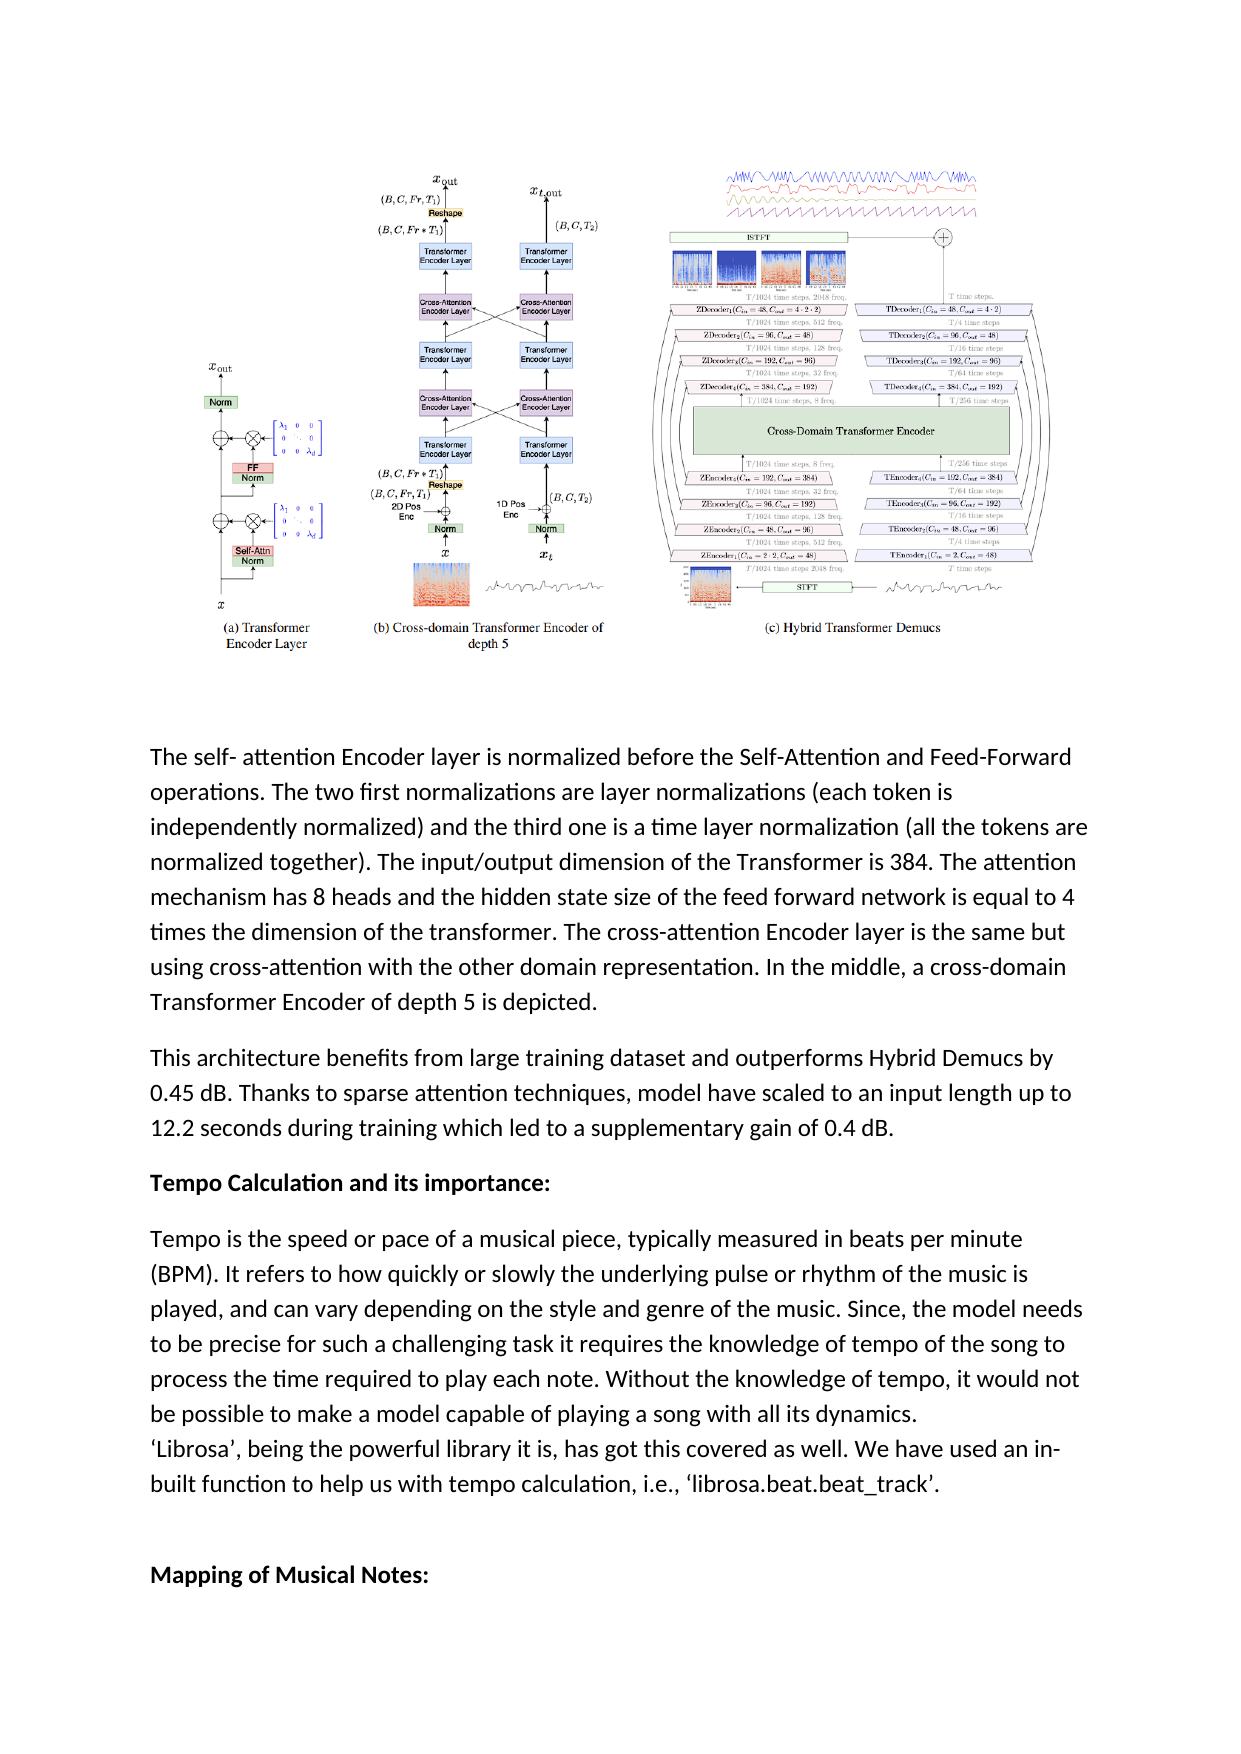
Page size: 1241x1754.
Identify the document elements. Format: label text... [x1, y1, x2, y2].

text The self- attention Encoder layer is normalized before the Self-Attention and Feed-Forward operations. The two first normalizations are layer normalizations (each token is independently normalized) and the third one is a time layer normalization (all the tokens are normalized together). The input/output dimension of the Transformer is 384. The attention mechanism has 8 heads and the hidden state size of the feed forward network is equal to 4 times the dimension of the transformer. The cross-attention Encoder layer is the same but using cross-attention with the other domain representation. In the middle, a cross-domain Transformer Encoder of depth 5 is depicted. [150, 741, 1090, 1016]
text Tempo is the speed or pace of a musical piece, typically measured in beats per minute (BPM). It refers to how quickly or slowly the underlying pulse or rhythm of the music is played, and can vary depending on the style and genre of the music. Since, the model needs to be precise for such a challenging task it requires the knowledge of tempo of the song to process the time required to play each note. Without the knowledge of tempo, it would not be possible to make a model capable of playing a song with all its dynamics. ‘Librosa’, being the powerful library it is, has got this covered as well. We have used an in-built function to help us with tempo calculation, i.e., ‘librosa.beat.beat_track’. [150, 1223, 1090, 1499]
text Tempo Calculation and its importance: [150, 1168, 1090, 1198]
picture [150, 150, 1091, 661]
text Mapping of Musical Notes: [150, 1524, 1090, 1590]
text This architecture benefits from large training dataset and outperforms Hybrid Demucs by 0.45 dB. Thanks to sparse attention techniques, model have scaled to an input length up to 12.2 seconds during training which led to a supplementary gain of 0.4 dB. [150, 1042, 1090, 1142]
